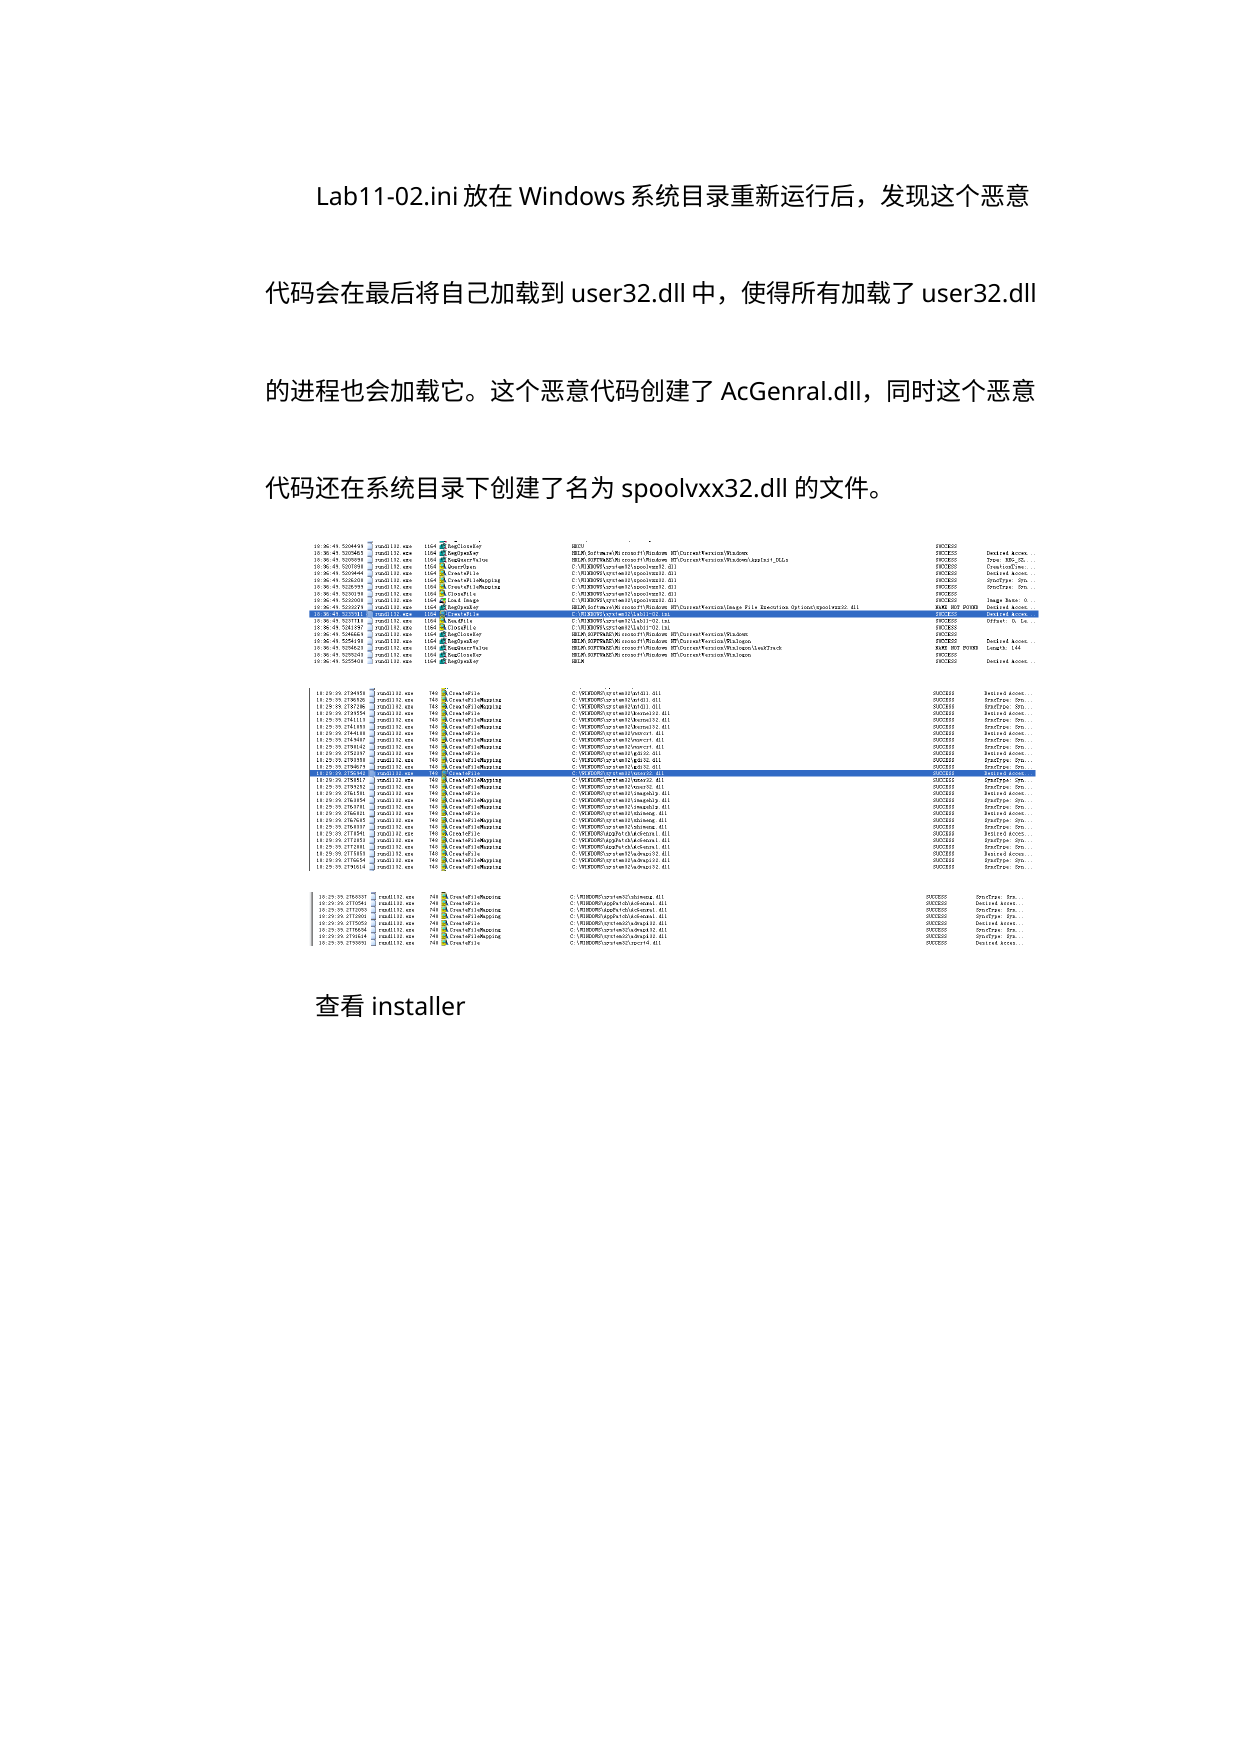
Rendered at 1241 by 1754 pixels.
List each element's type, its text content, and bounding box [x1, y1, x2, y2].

picture [309, 688, 1046, 871]
list Lab11-02.ini放在Windows系统目录重新运行后，发现这个恶意代码会在最后将自己加载到user32.dll中，使得所有加载了user32.dll的进程也会加载它。这个恶意代码创建了AcGenral.dll，同时这个恶意代码还在系统目录下创建了名为 spoolvxx32.dll 的文件。 [266, 162, 1053, 519]
picture [309, 892, 1053, 946]
picture [309, 541, 1063, 664]
list 查看 installer [266, 972, 1053, 1037]
